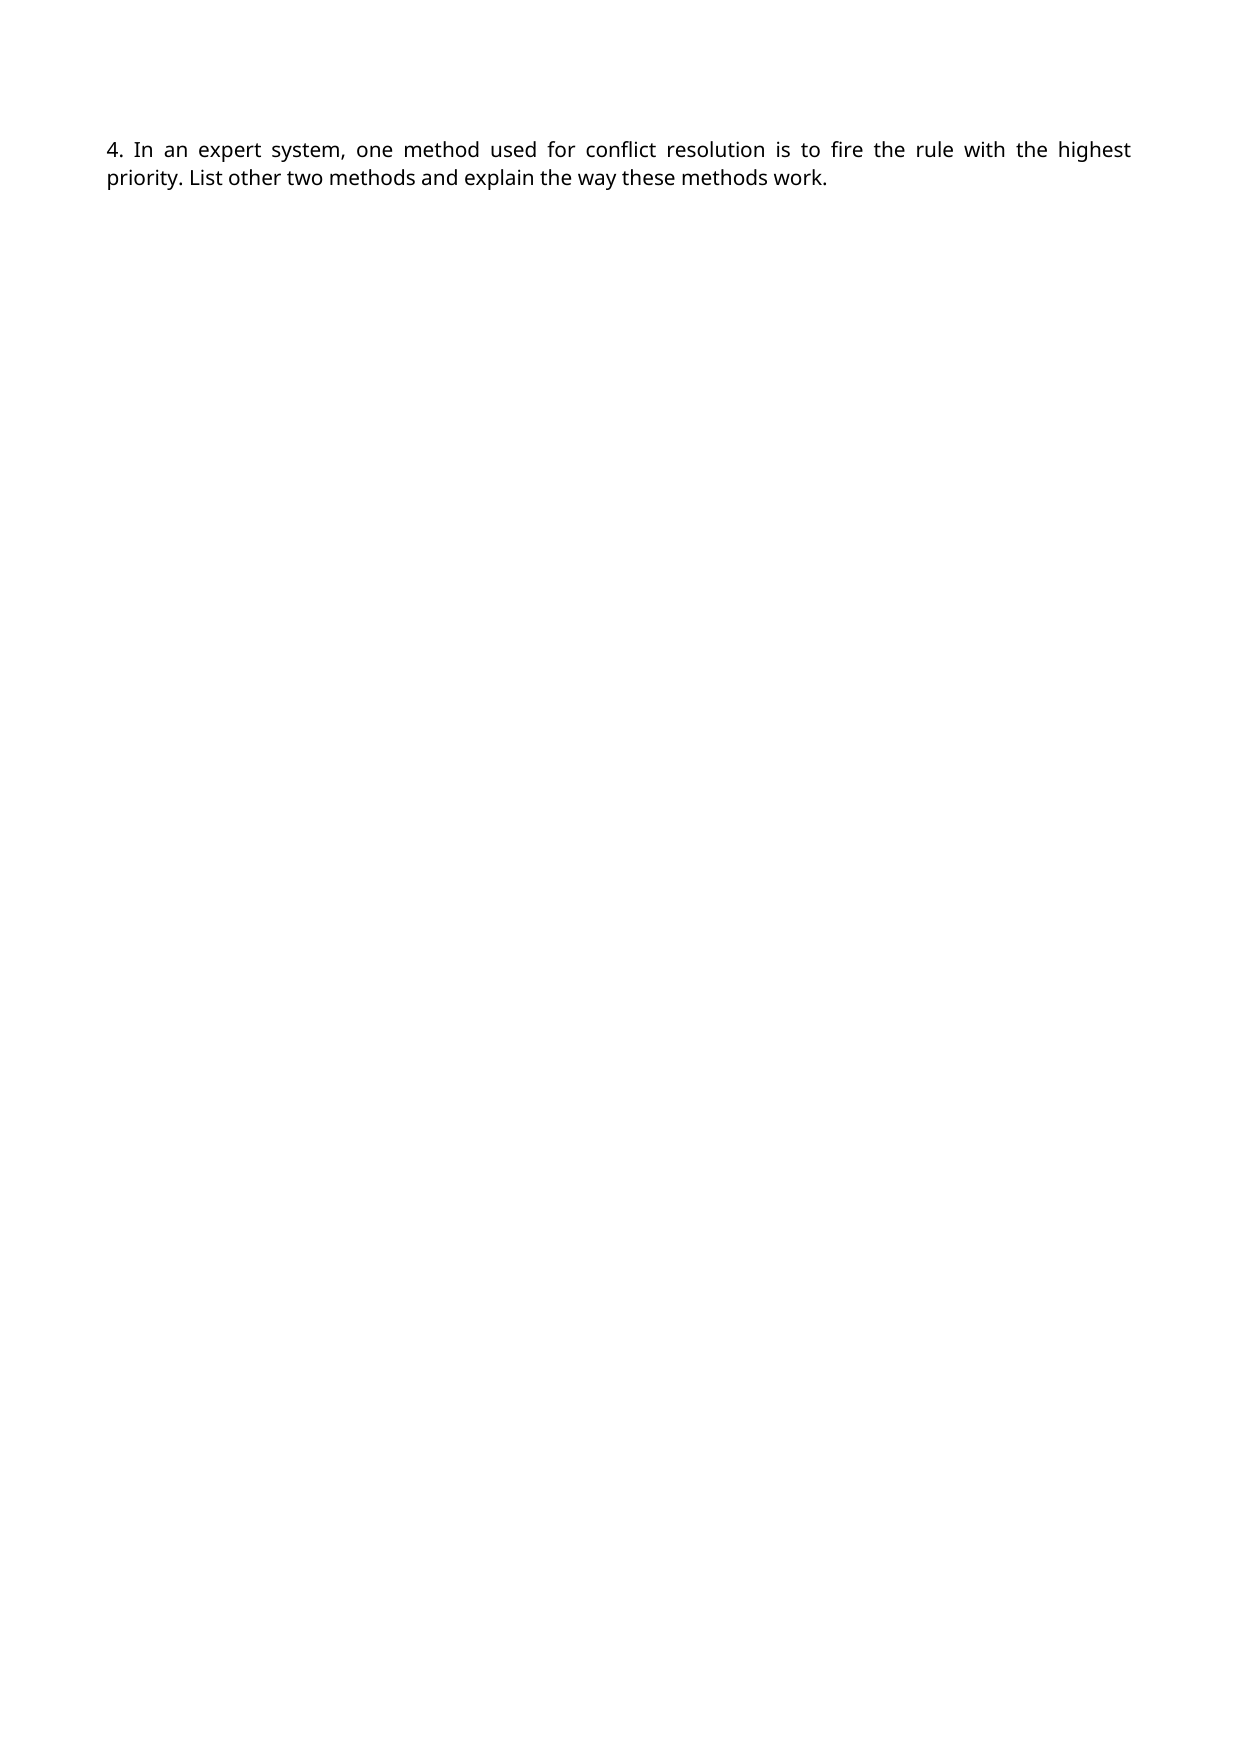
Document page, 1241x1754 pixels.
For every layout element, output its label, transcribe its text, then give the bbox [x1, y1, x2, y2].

text 4. In an expert system, one method used for conflict resolution is to fire the rule with the highest priority. List other two methods and explain the way these methods work. [106, 135, 1134, 192]
